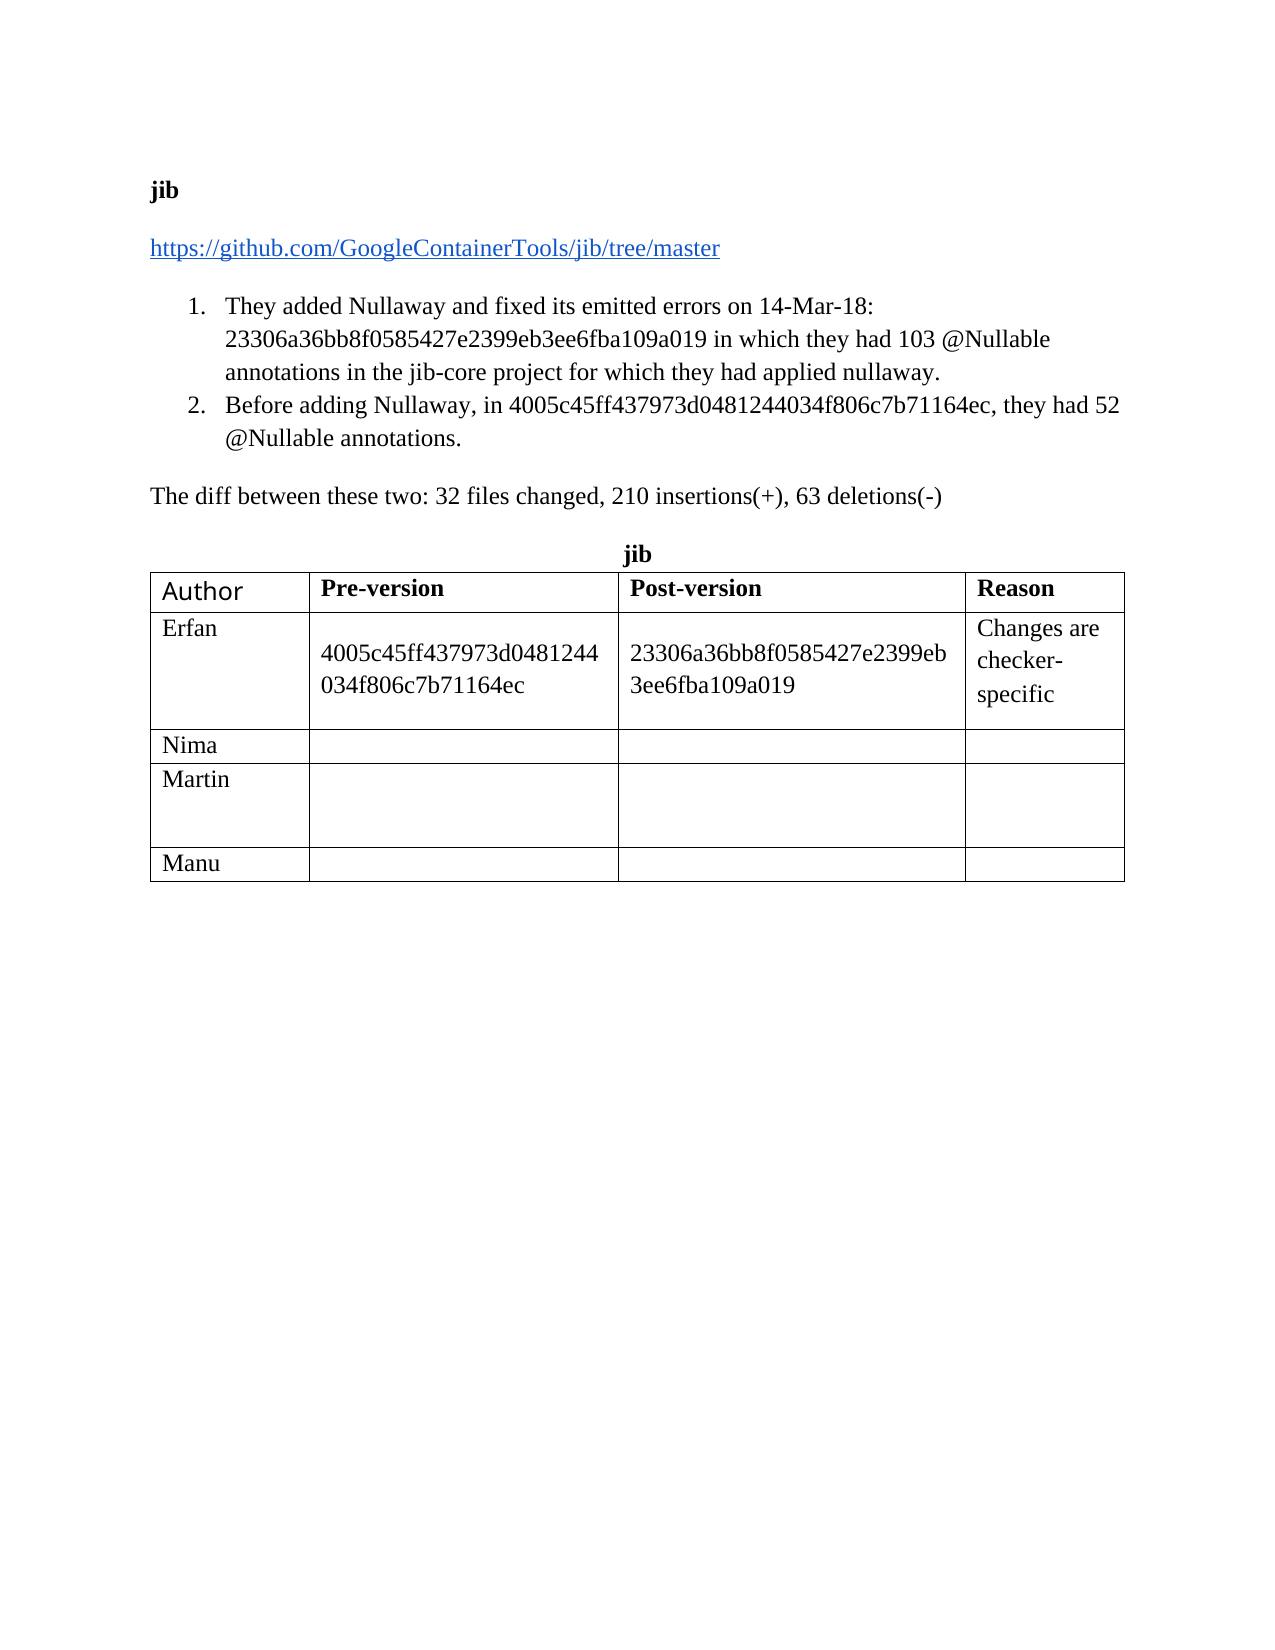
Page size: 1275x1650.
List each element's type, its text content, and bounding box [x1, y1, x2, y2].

text jib [150, 539, 1125, 568]
list They added Nullaway and fixed its emitted errors on 14-Mar-18: 23306a36bb8f0585427e2399eb3ee6fba109a019 in which they had 103 @Nullable annotations in the jib-core project for which they had applied nullaway. [187, 291, 1125, 386]
text jib [150, 175, 1125, 204]
text https://github.com/GoogleContainerTools/jib/tree/master [150, 233, 1125, 262]
list Before adding Nullaway, in 4005c45ff437973d0481244034f806c7b71164ec, they had 52 @Nullable annotations. [187, 390, 1125, 452]
text The diff between these two: 32 files changed, 210 insertions(+), 63 deletions(-) [150, 481, 1125, 510]
